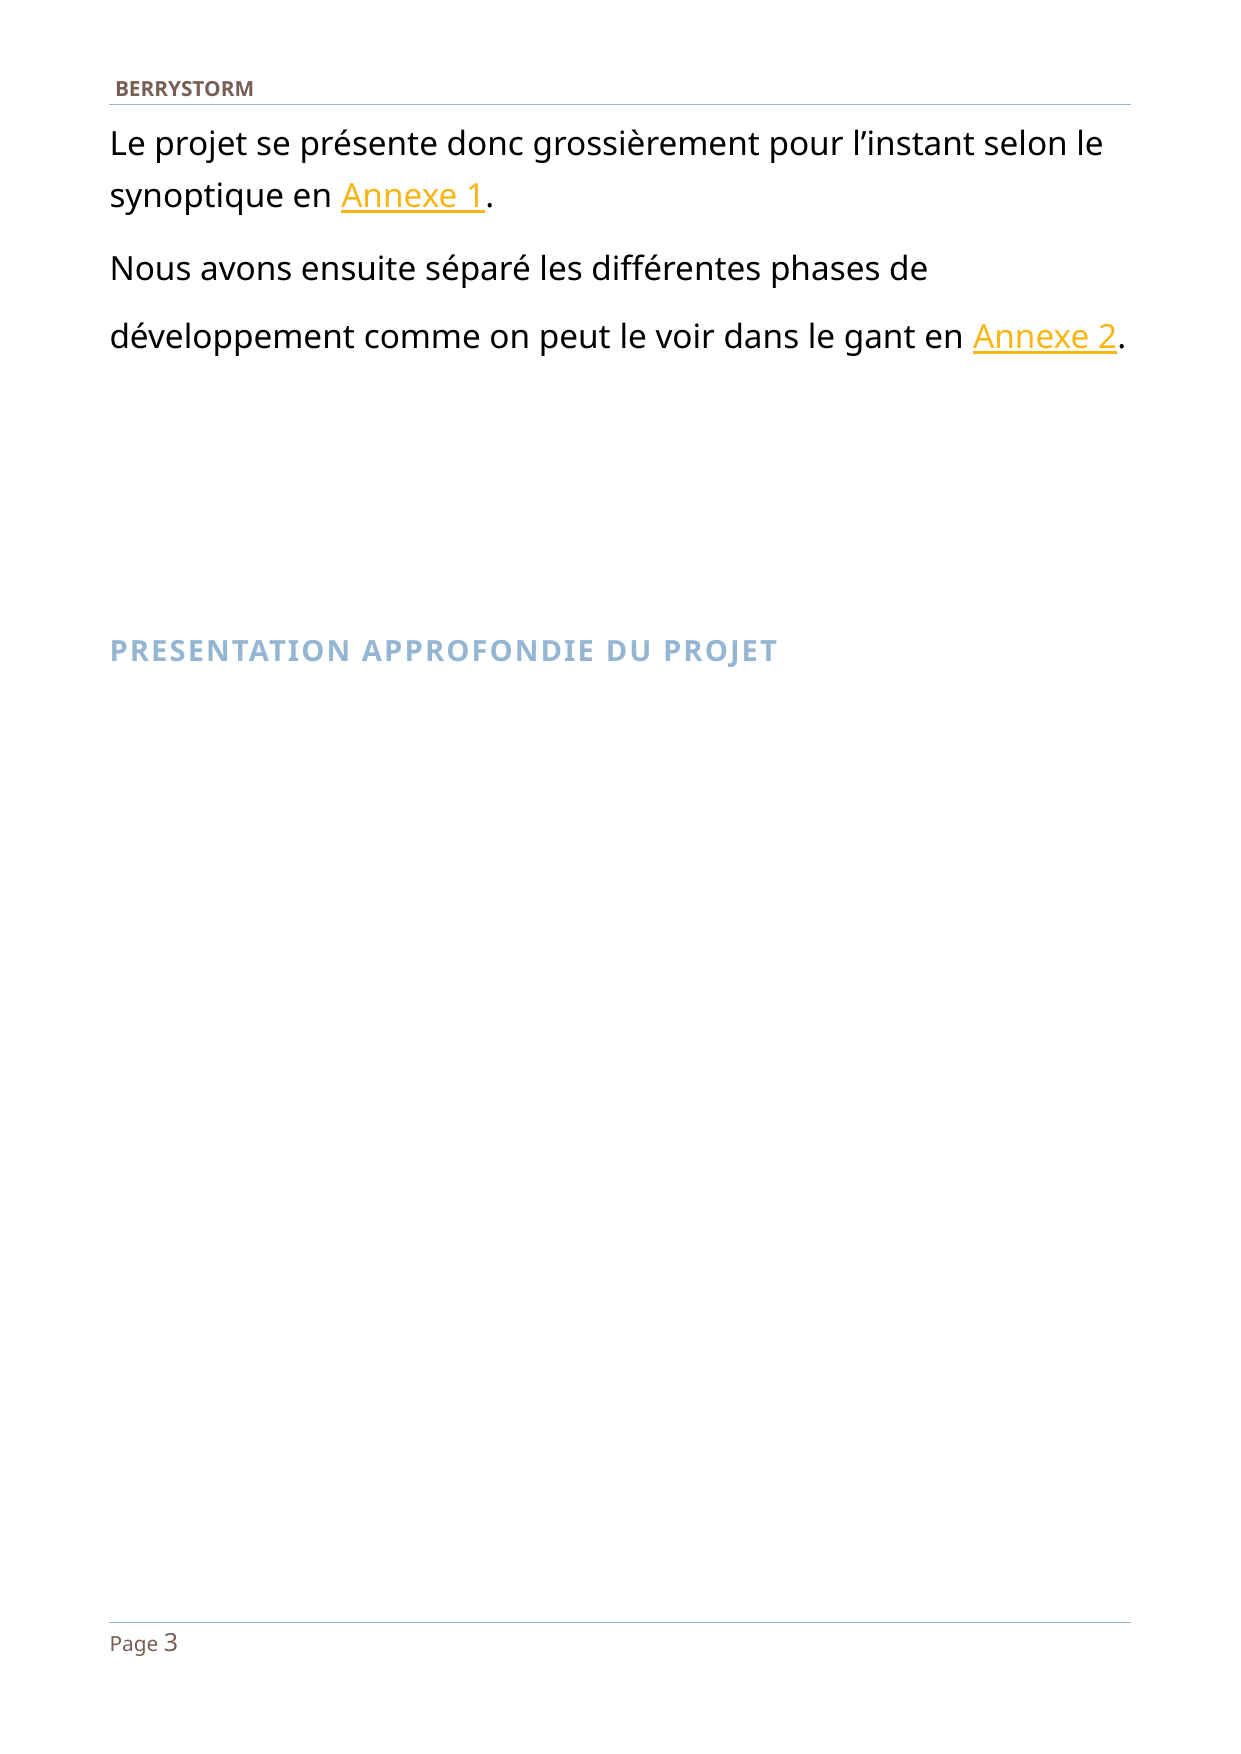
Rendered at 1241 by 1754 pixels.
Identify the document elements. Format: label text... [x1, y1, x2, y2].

text Le projet se présente donc grossièrement pour l’instant selon le synoptique en Annexe 1. [109, 119, 1131, 217]
text Nous avons ensuite séparé les différentes phases de développement comme on peut le voir dans le gant en Annexe 2. [109, 245, 1131, 358]
subtitle PRESENTATION APPROFONDIE DU PROJET [109, 630, 1131, 670]
